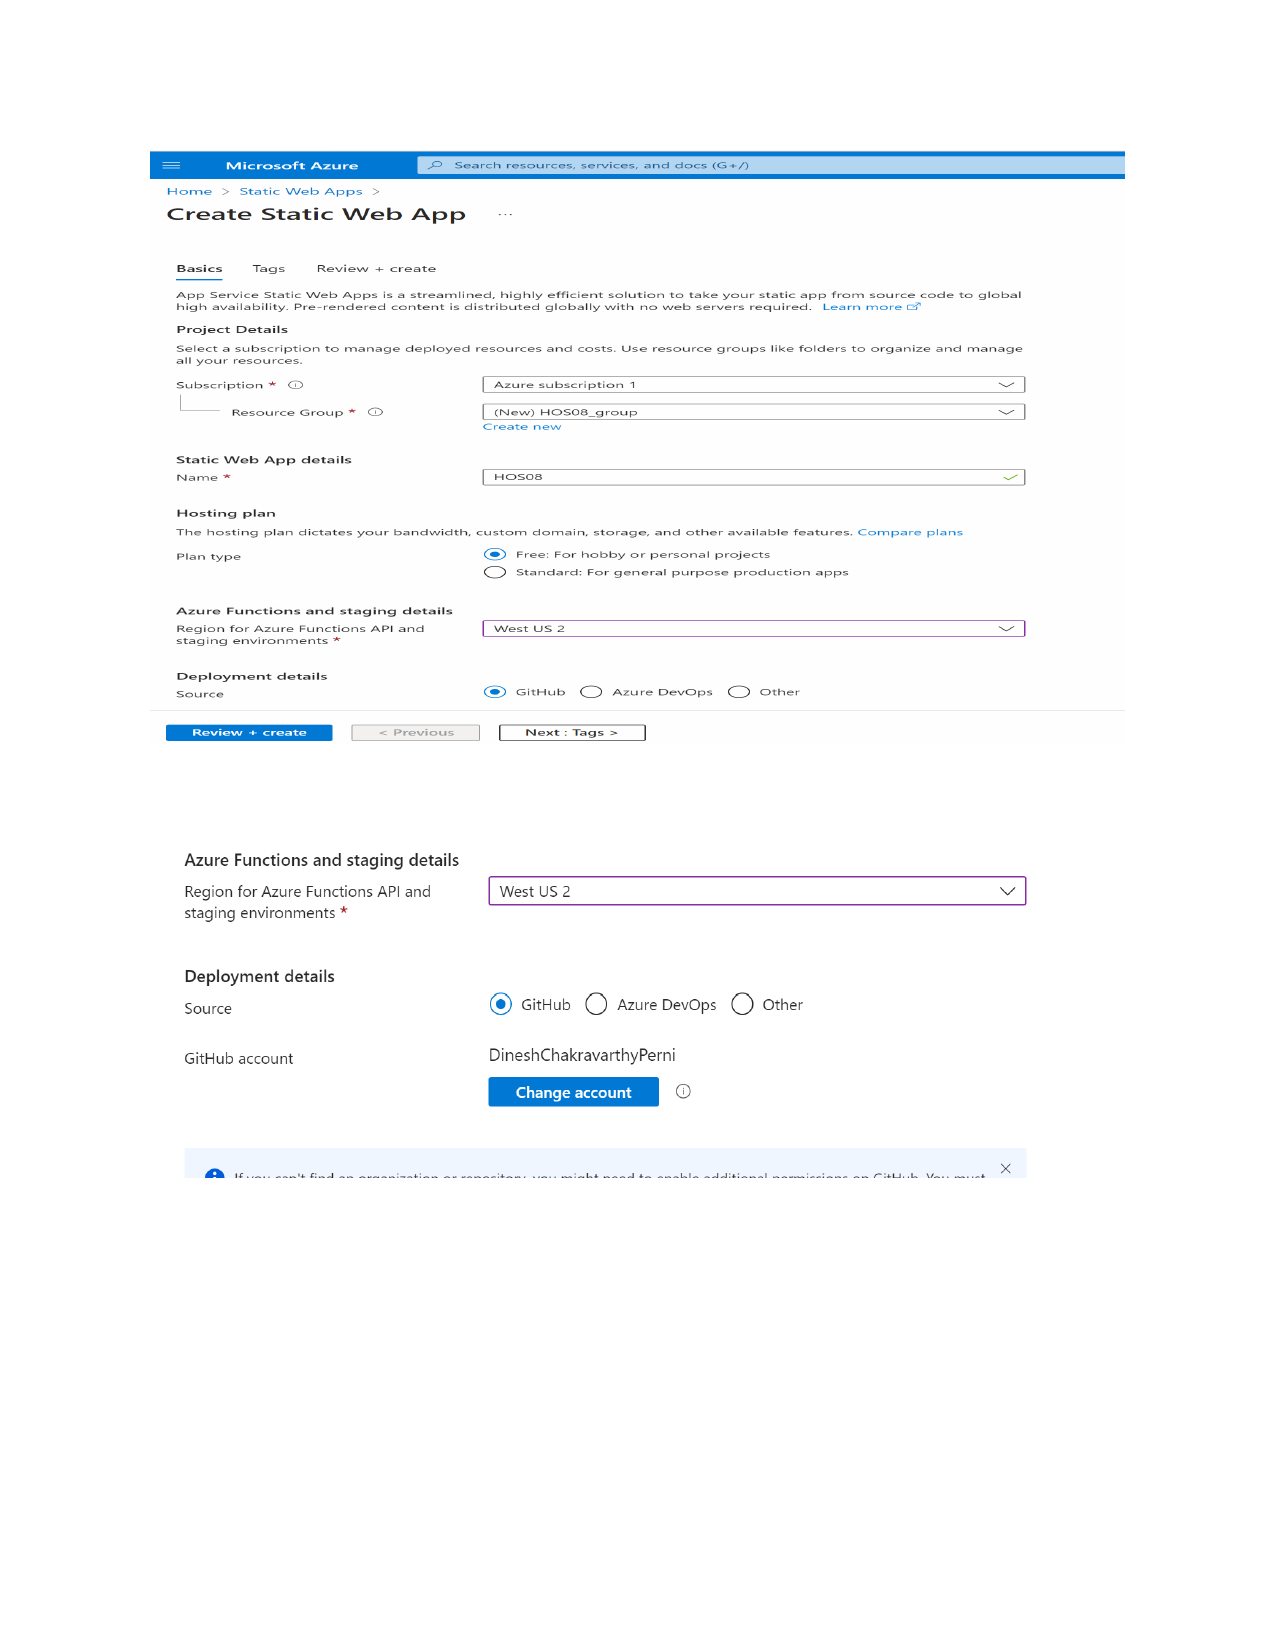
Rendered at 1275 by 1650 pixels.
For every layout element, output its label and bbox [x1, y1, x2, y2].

picture [150, 150, 1125, 745]
picture [150, 810, 1125, 1178]
